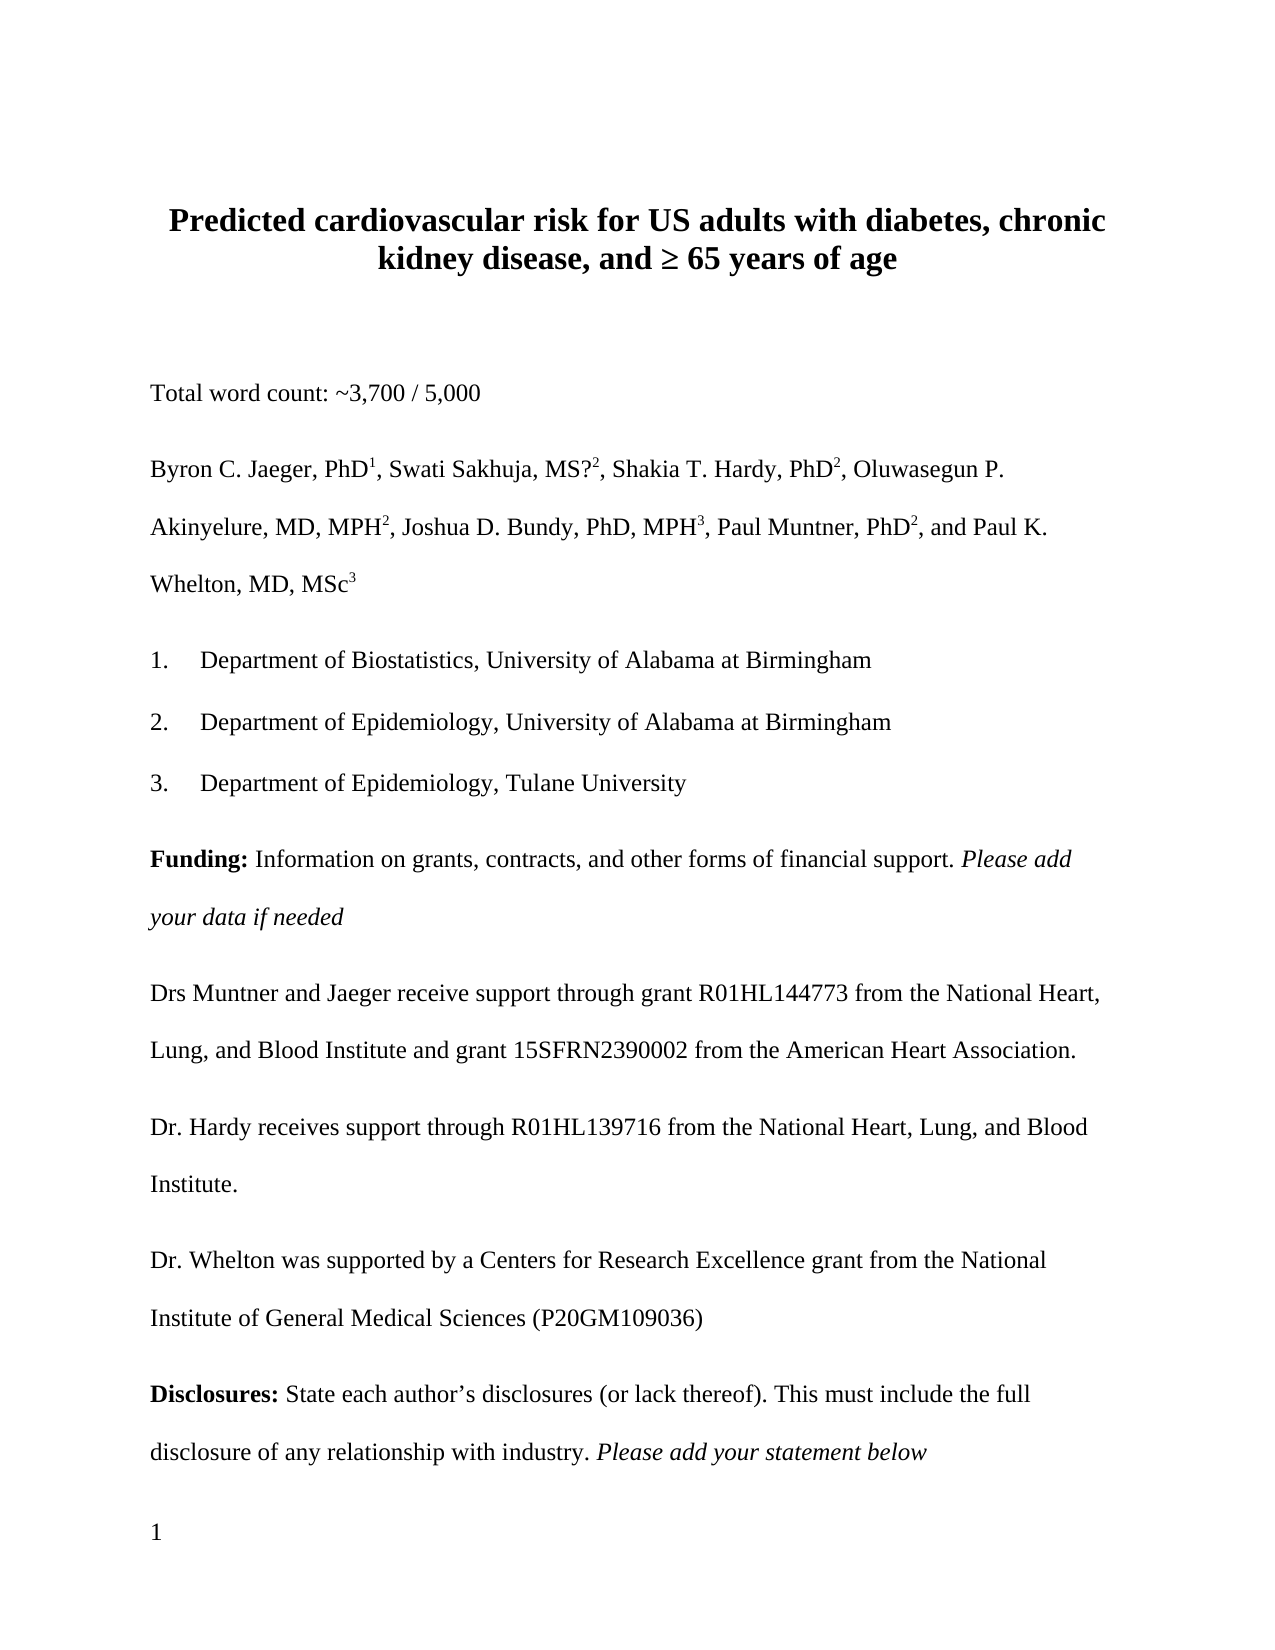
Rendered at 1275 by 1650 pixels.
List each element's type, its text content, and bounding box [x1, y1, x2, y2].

text Funding: Information on grants, contracts, and other forms of financial support. Please add your data if needed [150, 844, 1125, 930]
text Drs Muntner and Jaeger receive support through grant R01HL144773 from the National Heart, Lung, and Blood Institute and grant 15SFRN2390002 from the American Heart Association. [150, 978, 1125, 1064]
text Dr. Hardy receives support through R01HL139716 from the National Heart, Lung, and Blood Institute. [150, 1112, 1125, 1198]
text Total word count: ~3,700 / 5,000 [150, 378, 1125, 407]
list Department of Epidemiology, Tulane University [150, 768, 1125, 797]
list Department of Epidemiology, University of Alabama at Birmingham [150, 707, 1125, 735]
text Byron C. Jaeger, PhD1, Swati Sakhuja, MS?2, Shakia T. Hardy, PhD2, Oluwasegun P. Akinyelure, MD, MPH2, Joshua D. Bundy, PhD, MPH3, Paul Muntner, PhD2, and Paul K. Whelton, MD, MSc3 [150, 454, 1125, 598]
list Department of Biostatistics, University of Alabama at Birmingham [150, 645, 1125, 674]
text Disclosures: State each author’s disclosures (or lack thereof). This must include the full disclosure of any relationship with industry. Please add your statement below [150, 1379, 1125, 1465]
title Predicted cardiovascular risk for US adults with diabetes, chronic kidney disease, and ≥ 65 years of age [150, 200, 1125, 277]
text Dr. Whelton was supported by a Centers for Research Excellence grant from the National Institute of General Medical Sciences (P20GM109036) [150, 1245, 1125, 1332]
